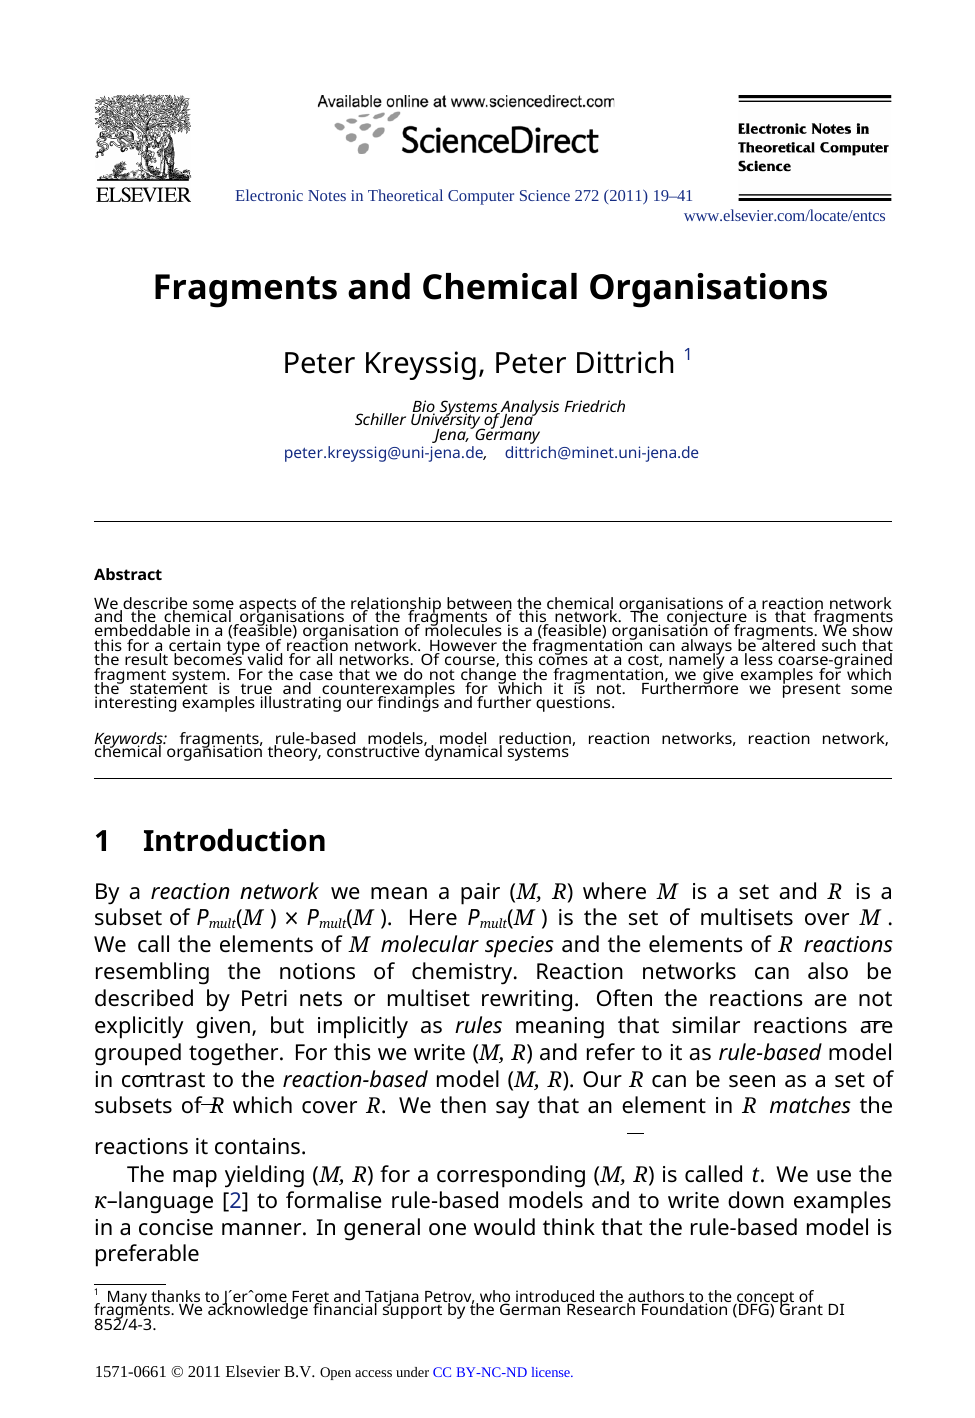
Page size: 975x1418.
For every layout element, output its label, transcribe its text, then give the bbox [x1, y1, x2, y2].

text Abstract [94, 564, 927, 585]
text www.elsevier.com/locate/entcs [683, 206, 927, 225]
text 1571-0661 © 2011 Elsevier B.V. Open access under CC BY-NC-ND license. [94, 1362, 927, 1381]
title Fragments and Chemical Organisations [93, 263, 888, 309]
picture [317, 95, 615, 154]
text By a reaction network we mean a pair (M, R) where M is a set and R is a subset of Pmult(M ) × Pmult(M ). Here Pmult(M ) is the set of multisets over M . We call the elements of M molecular species and the elements of R reactions resembling the notions of chemistry. Reaction networks can also be described by Petri nets or multiset rewriting. Often the reactions are not explicitly given, but implicitly as rules meaning that similar reactions are grouped together. For this we write (M, R) and refer to it as rule-based model in contrast to the reaction-based model (M, R). Our R can be seen as a set of subsets of R which cover R. We then say that an element in R matches the reactions it contains. [94, 878, 893, 1161]
text 1 Many thanks to J´erˆome Feret and Tatjana Petrov, who introduced the authors to the concept of fragments. We acknowledge financial support by the German Research Foundation (DFG) Grant DI 852/4-3. [94, 1291, 895, 1334]
picture [94, 94, 192, 202]
subtitle Introduction [94, 820, 927, 860]
text Peter Kreyssig, Peter Dittrich 1 [88, 342, 888, 382]
text Bio Systems Analysis Friedrich Schiller University of Jena [354, 401, 645, 430]
text The map yielding (M, R) for a corresponding (M, R) is called t. We use the κ–language [2] to formalise rule-based models and to write down examples in a concise manner. In general one would think that the rule-based model is preferable [94, 1161, 893, 1268]
text We describe some aspects of the relationship between the chemical organisations of a reaction network and the chemical organisations of the fragments of this network. The conjecture is that fragments embeddable in a (feasible) organisation of molecules is a (feasible) organisation of fragments. We show this for a certain type of reaction network. However the fragmentation can always be altered such that the result becomes valid for all networks. Of course, this comes at a cost, namely a less coarse-grained fragment system. For the case that we do not change the fragmentation, we give examples for which the statement is true and counterexamples for which it is not. Furthermore we present some interesting examples illustrating our findings and further questions. [94, 598, 893, 713]
text Electronic Notes in Theoretical Computer Science 272 (2011) 19–41 [235, 186, 927, 205]
picture [738, 95, 892, 201]
text Keywords: fragments, rule-based models, model reduction, reaction networks, reaction network, chemical organisation theory, constructive dynamical systems [94, 733, 889, 762]
text peter.kreyssig@uni-jena.de, dittrich@minet.uni-jena.de [94, 443, 888, 462]
text Jena, Germany [435, 430, 927, 443]
